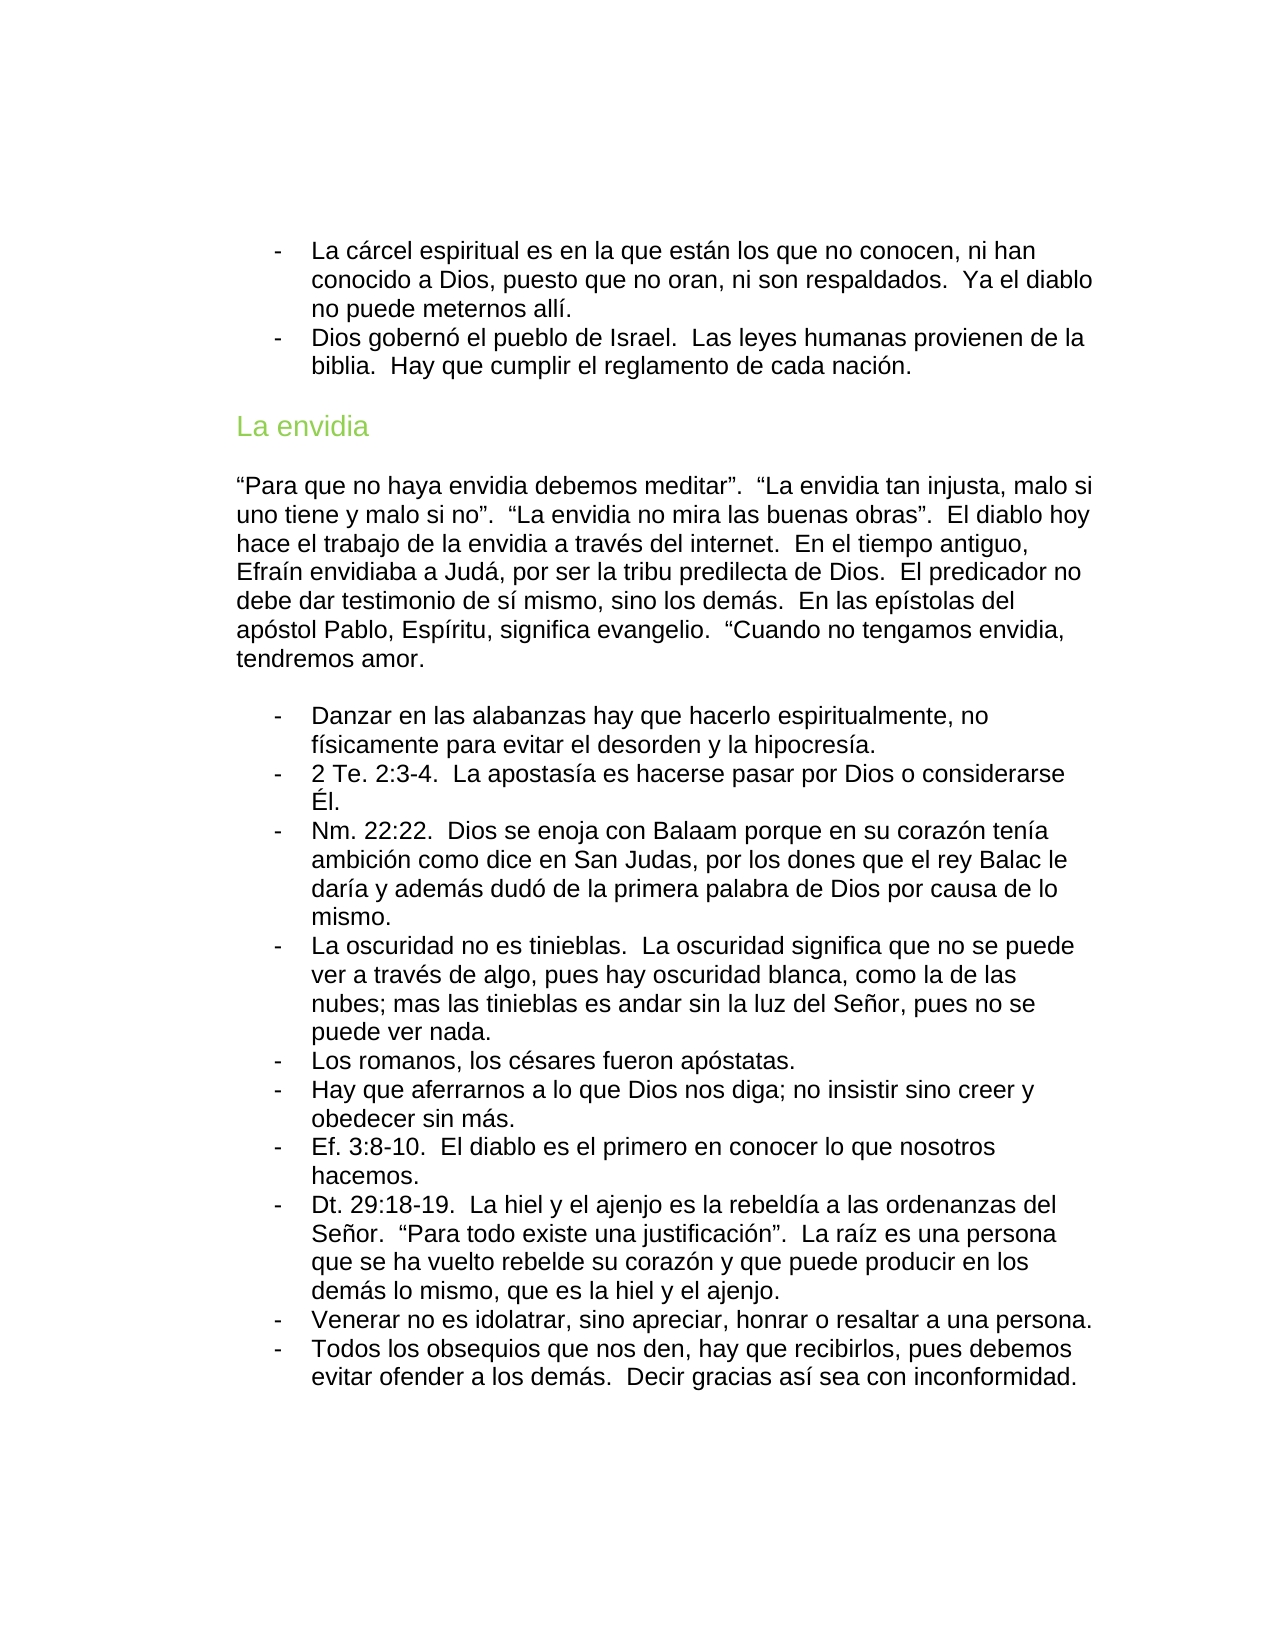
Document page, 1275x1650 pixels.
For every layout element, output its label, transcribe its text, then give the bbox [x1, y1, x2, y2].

list 2 Te. 2:3-4. La apostasía es hacerse pasar por Dios o considerarse Él. [274, 758, 1098, 816]
list Los romanos, los césares fueron apóstatas. [274, 1046, 1098, 1075]
list Dt. 29:18-19. La hiel y el ajenjo es la rebeldía a las ordenanzas del Señor. “Para todo existe una justificación”. La raíz es una persona que se ha vuelto rebelde su corazón y que puede producir en los demás lo mismo, que es la hiel y el ajenjo. [274, 1190, 1098, 1305]
list Hay que aferrarnos a lo que Dios nos diga; no insistir sino creer y obedecer sin más. [274, 1075, 1098, 1132]
list Venerar no es idolatrar, sino apreciar, honrar o resaltar a una persona. [274, 1305, 1098, 1333]
list Ef. 3:8-10. El diablo es el primero en conocer lo que nosotros hacemos. [274, 1132, 1098, 1190]
list Dios gobernó el pueblo de Israel. Las leyes humanas provienen de la biblia. Hay que cumplir el reglamento de cada nación. [274, 322, 1098, 380]
list La oscuridad no es tinieblas. La oscuridad significa que no se puede ver a través de algo, pues hay oscuridad blanca, como la de las nubes; mas las tinieblas es andar sin la luz del Señor, pues no se puede ver nada. [274, 931, 1098, 1046]
list Danzar en las alabanzas hay que hacerlo espiritualmente, no físicamente para evitar el desorden y la hipocresía. [274, 701, 1098, 758]
text La envidia [236, 409, 1098, 442]
list Todos los obsequios que nos den, hay que recibirlos, pues debemos evitar ofender a los demás. Decir gracias así sea con inconformidad. [274, 1333, 1098, 1391]
text “Para que no haya envidia debemos meditar”. “La envidia tan injusta, malo si uno tiene y malo si no”. “La envidia no mira las buenas obras”. El diablo hoy hace el trabajo de la envidia a través del internet. En el tiempo antiguo, Efraín envidiaba a Judá, por ser la tribu predilecta de Dios. El predicador no debe dar testimonio de sí mismo, sino los demás. En las epístolas del apóstol Pablo, Espíritu, significa evangelio. “Cuando no tengamos envidia, tendremos amor. [236, 471, 1098, 672]
list La cárcel espiritual es en la que están los que no conocen, ni han conocido a Dios, puesto que no oran, ni son respaldados. Ya el diablo no puede meternos allí. [274, 236, 1098, 322]
list Nm. 22:22. Dios se enoja con Balaam porque en su corazón tenía ambición como dice en San Judas, por los dones que el rey Balac le daría y además dudó de la primera palabra de Dios por causa de lo mismo. [274, 816, 1098, 931]
